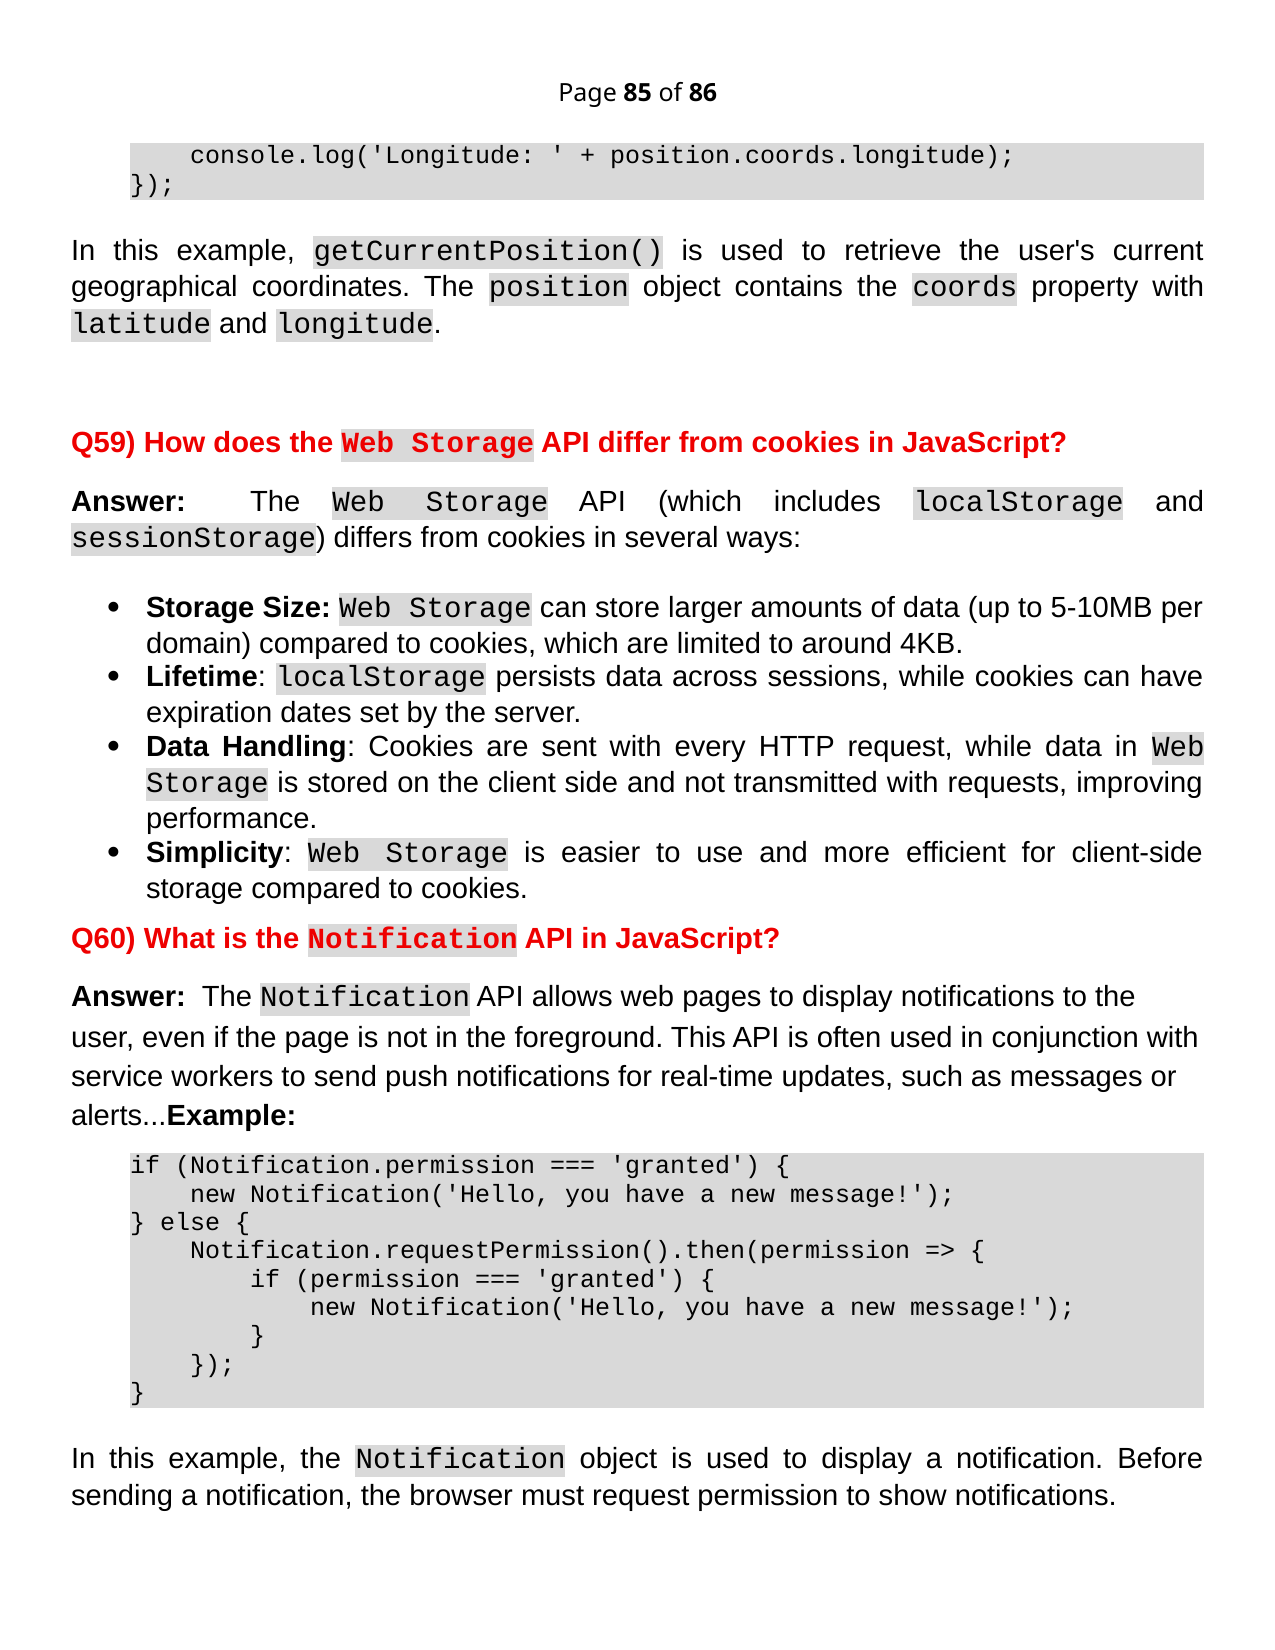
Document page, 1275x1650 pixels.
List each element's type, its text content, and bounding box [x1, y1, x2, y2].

list Storage Size: Web Storage can store larger amounts of data (up to 5-10MB per domain) compared to cookies, which are limited to around 4KB. [108, 589, 1204, 659]
text if (Notification.permission === 'granted') { [130, 1153, 1204, 1181]
text new Notification('Hello, you have a new message!'); [130, 1181, 1204, 1209]
text } [130, 1379, 1204, 1408]
text Answer: The Notification API allows web pages to display notifications to the user, even if the page is not in the foreground. This API is often used in conjunction with service workers to send push notifications for real-time updates, such as messages or alerts...Example: [71, 979, 1204, 1131]
text }); [130, 1351, 1204, 1379]
text Notification.requestPermission().then(permission => { [130, 1238, 1204, 1266]
text Answer: The Web Storage API (which includes localStorage and sessionStorage) differs from cookies in several ways: [71, 484, 1204, 556]
list Data Handling: Cookies are sent with every HTTP request, while data in Web Storage is stored on the client side and not transmitted with requests, improving performance. [108, 729, 1204, 835]
text if (permission === 'granted') { [130, 1266, 1204, 1294]
text } [130, 1323, 1204, 1351]
list Lifetime: localStorage persists data across sessions, while cookies can have expiration dates set by the server. [108, 659, 1204, 729]
text } else { [130, 1209, 1204, 1238]
text console.log('Longitude: ' + position.coords.longitude); [130, 143, 1204, 171]
text new Notification('Hello, you have a new message!'); [130, 1294, 1204, 1323]
text In this example, getCurrentPosition() is used to retrieve the user's current geographical coordinates. The position object contains the coords property with latitude and longitude. [71, 233, 1204, 342]
list Simplicity: Web Storage is easier to use and more efficient for client-side storage compared to cookies. [108, 835, 1204, 904]
text Q60) What is the Notification API in JavaScript? [71, 921, 1204, 957]
text In this example, the Notification object is used to display a notification. Before sending a notification, the browser must request permission to show notifications. [71, 1441, 1204, 1511]
text }); [130, 171, 1204, 200]
text Q59) How does the Web Storage API differ from cookies in JavaScript? [71, 426, 1204, 462]
